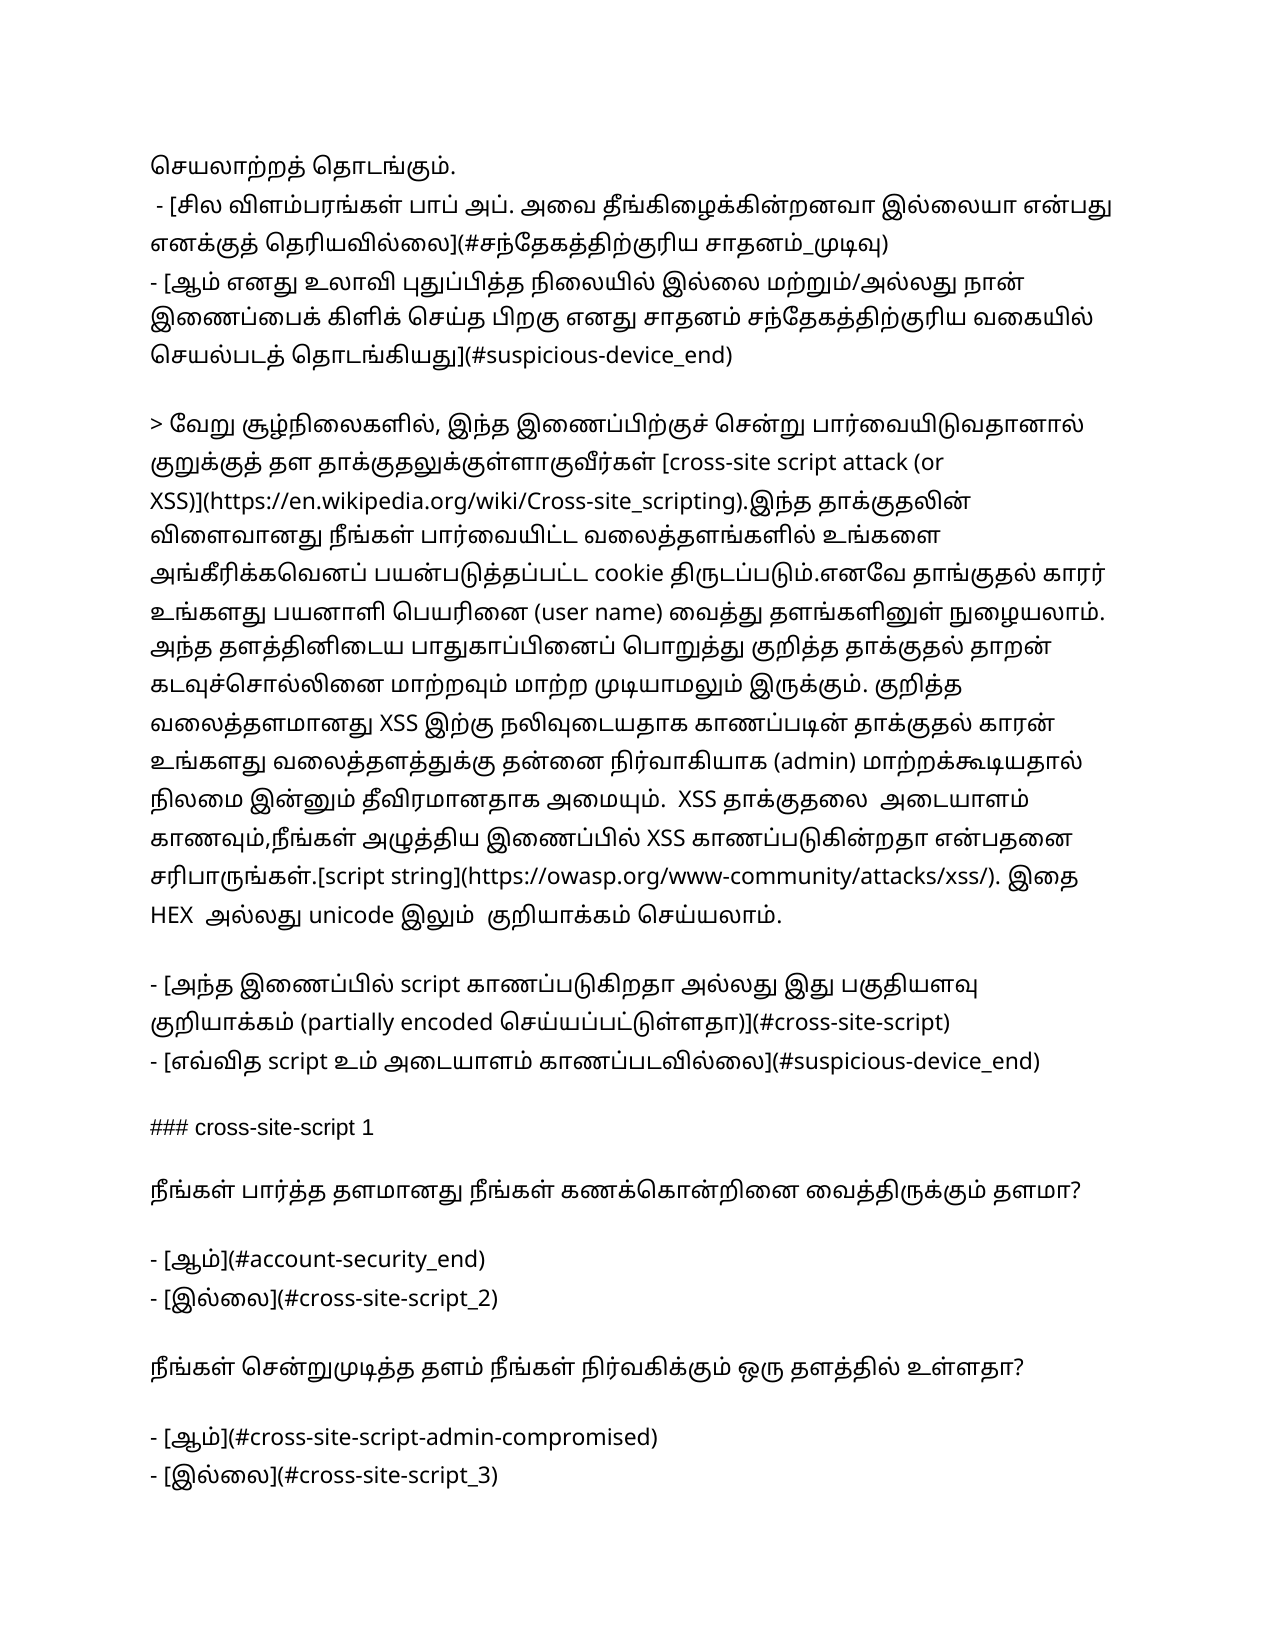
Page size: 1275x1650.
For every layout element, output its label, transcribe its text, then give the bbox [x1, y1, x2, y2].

text ### cross-site-script 1 [150, 1114, 1125, 1140]
